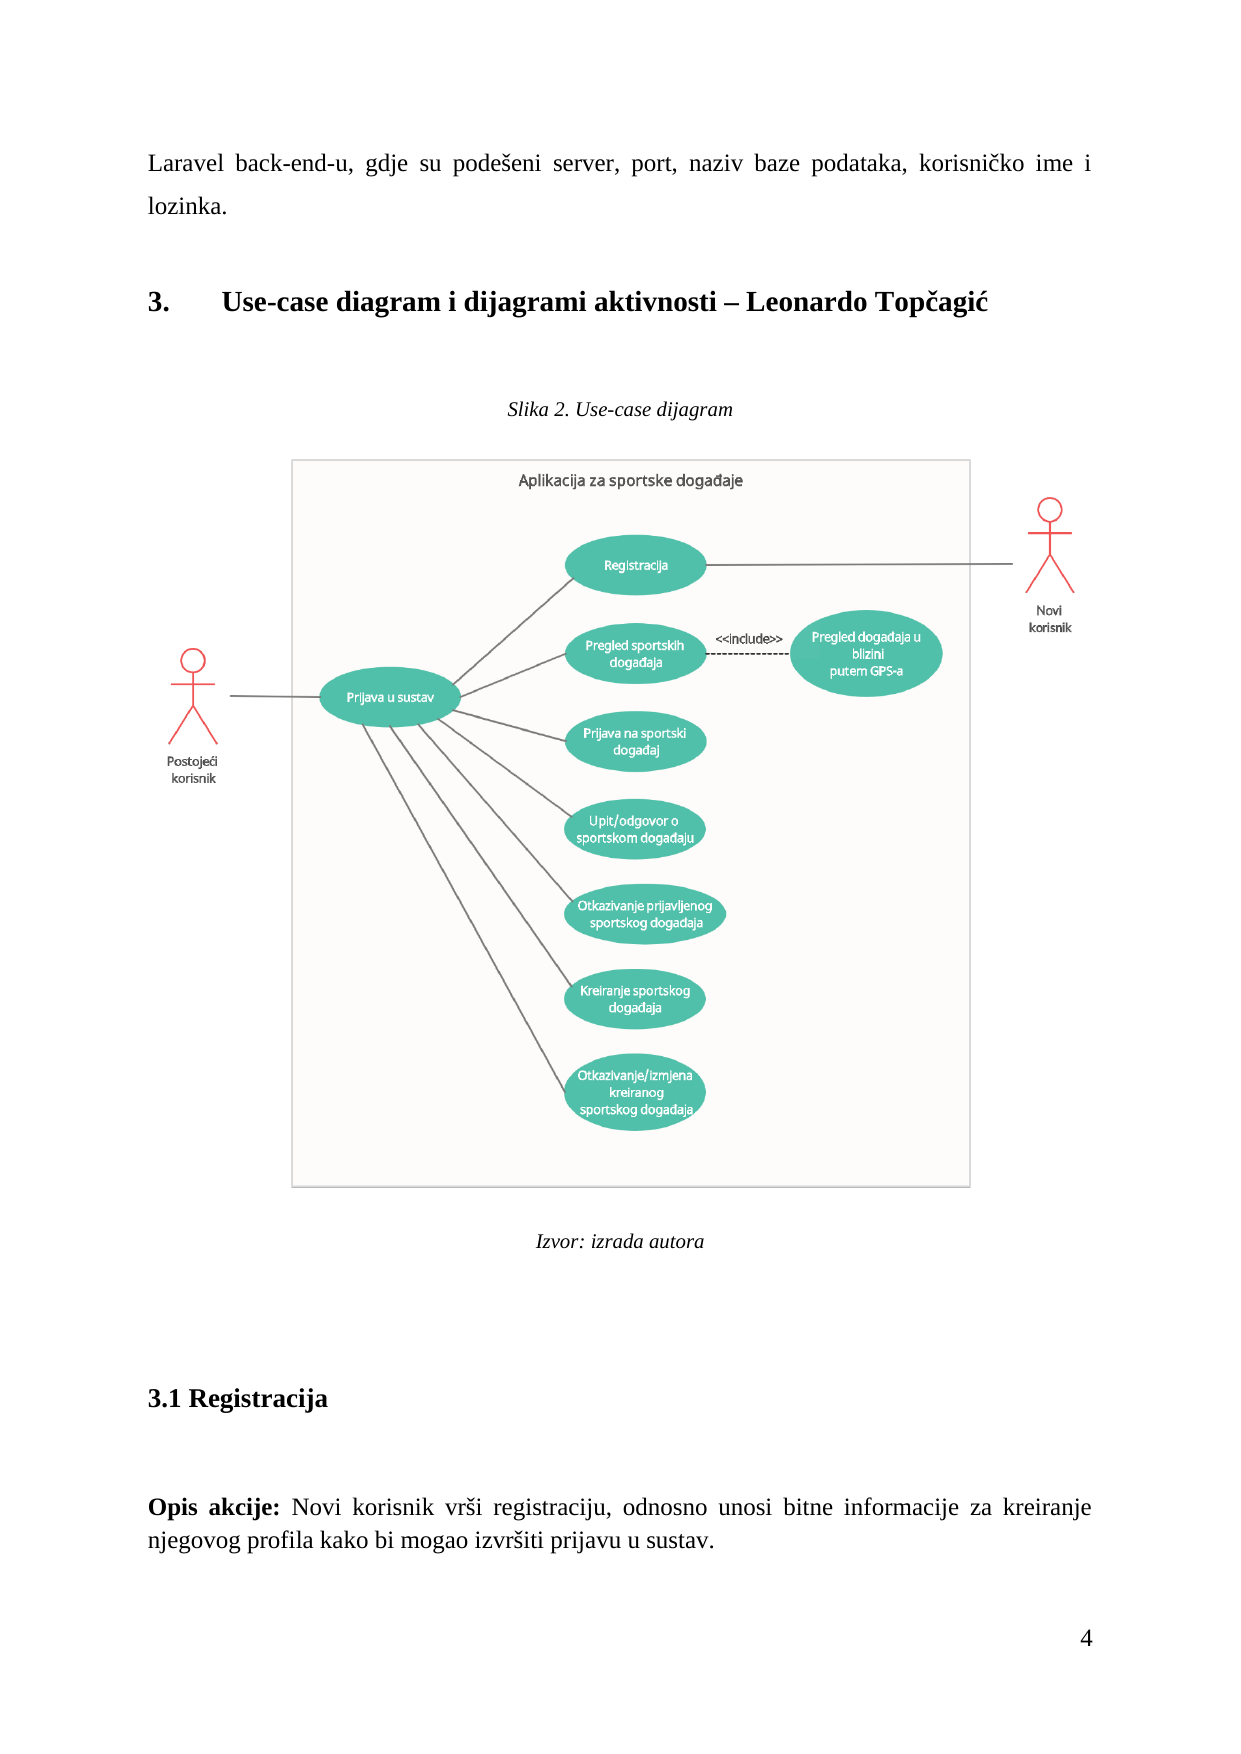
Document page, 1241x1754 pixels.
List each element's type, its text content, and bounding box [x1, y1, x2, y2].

text Izvor: izrada autora [148, 1229, 1093, 1253]
text Opis akcije: Novi korisnik vrši registraciju, odnosno unosi bitne informacije za kreiranje njegovog profila kako bi mogao izvršiti prijavu u sustav. [148, 1492, 1093, 1554]
subtitle Use-case diagram i dijagrami aktivnosti – Leonardo Topčagić [148, 284, 1093, 317]
text Slika 2. Use-case dijagram [148, 397, 1093, 421]
picture [147, 442, 1092, 1205]
subtitle 3.1 Registracija [148, 1382, 1093, 1413]
